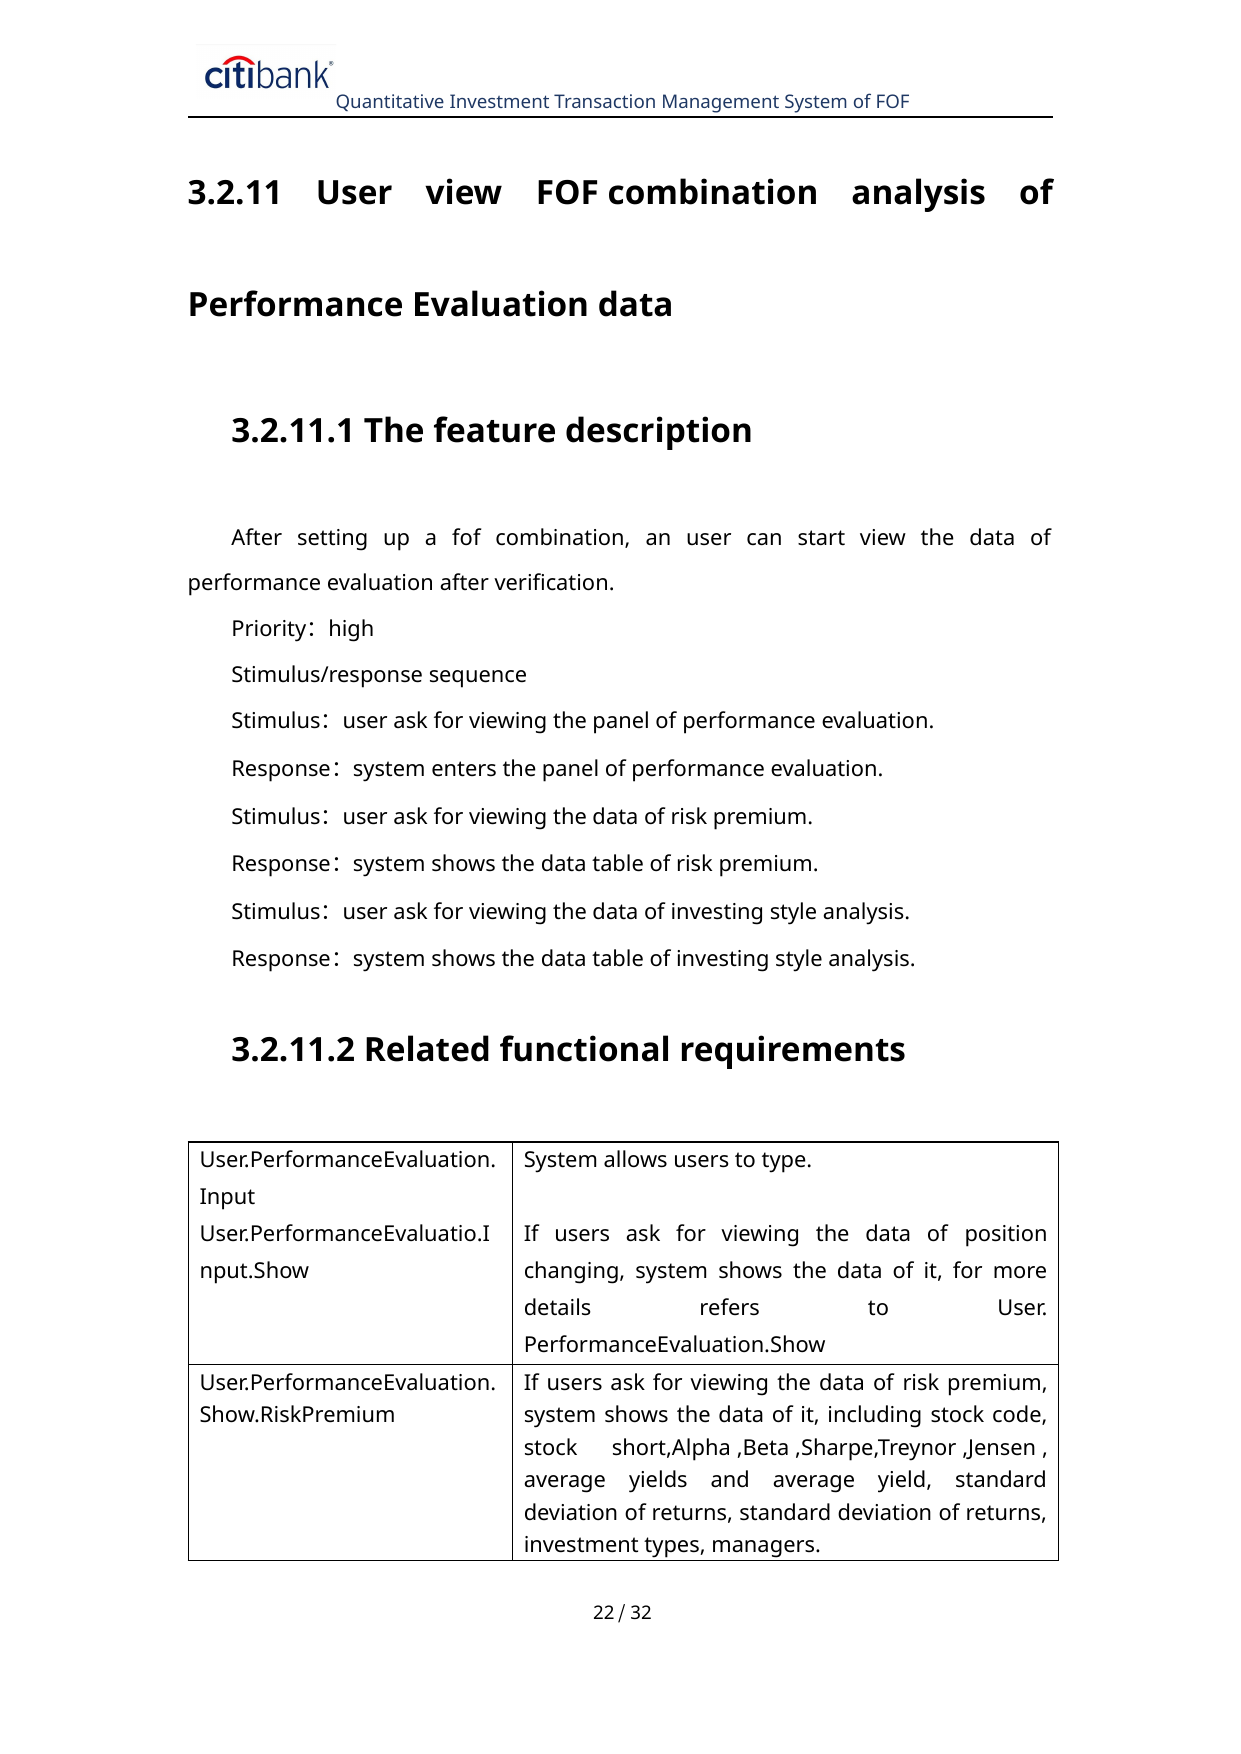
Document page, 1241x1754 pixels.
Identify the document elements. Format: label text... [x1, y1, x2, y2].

subtitle 3.2.11.1 The feature description [187, 397, 1053, 462]
text Stimulus：user ask for viewing the data of risk premium. [187, 799, 1053, 830]
text Response：system shows the data table of risk premium. [187, 846, 1053, 878]
picture [195, 44, 337, 99]
text Stimulus：user ask for viewing the data of investing style analysis. [187, 894, 1053, 926]
text Stimulus/response sequence [187, 659, 1053, 688]
subtitle 3.2.11.2 Related functional requirements [187, 1016, 1053, 1081]
subtitle 3.2.11 User view FOF combination analysis of Performance Evaluation data [187, 159, 1053, 336]
table_header System allows users to type. If users ask for viewing the data of position changing, system shows the data of it, for more details refers to User. PerformanceEvaluation.Show [513, 1143, 1058, 1364]
text Stimulus：user ask for viewing the panel of performance evaluation. [187, 703, 1053, 735]
text Priority：high [231, 611, 1053, 643]
text After setting up a fof combination, an user can start view the data of performance evaluation after verification. [187, 522, 1053, 596]
text Response：system shows the data table of investing style analysis. [187, 941, 1053, 973]
text Response：system enters the panel of performance evaluation. [187, 751, 1053, 783]
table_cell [513, 1365, 1058, 1560]
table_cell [189, 1365, 512, 1560]
table_header User.PerformanceEvaluation.Input User.PerformanceEvaluatio.Input.Show [189, 1143, 512, 1364]
